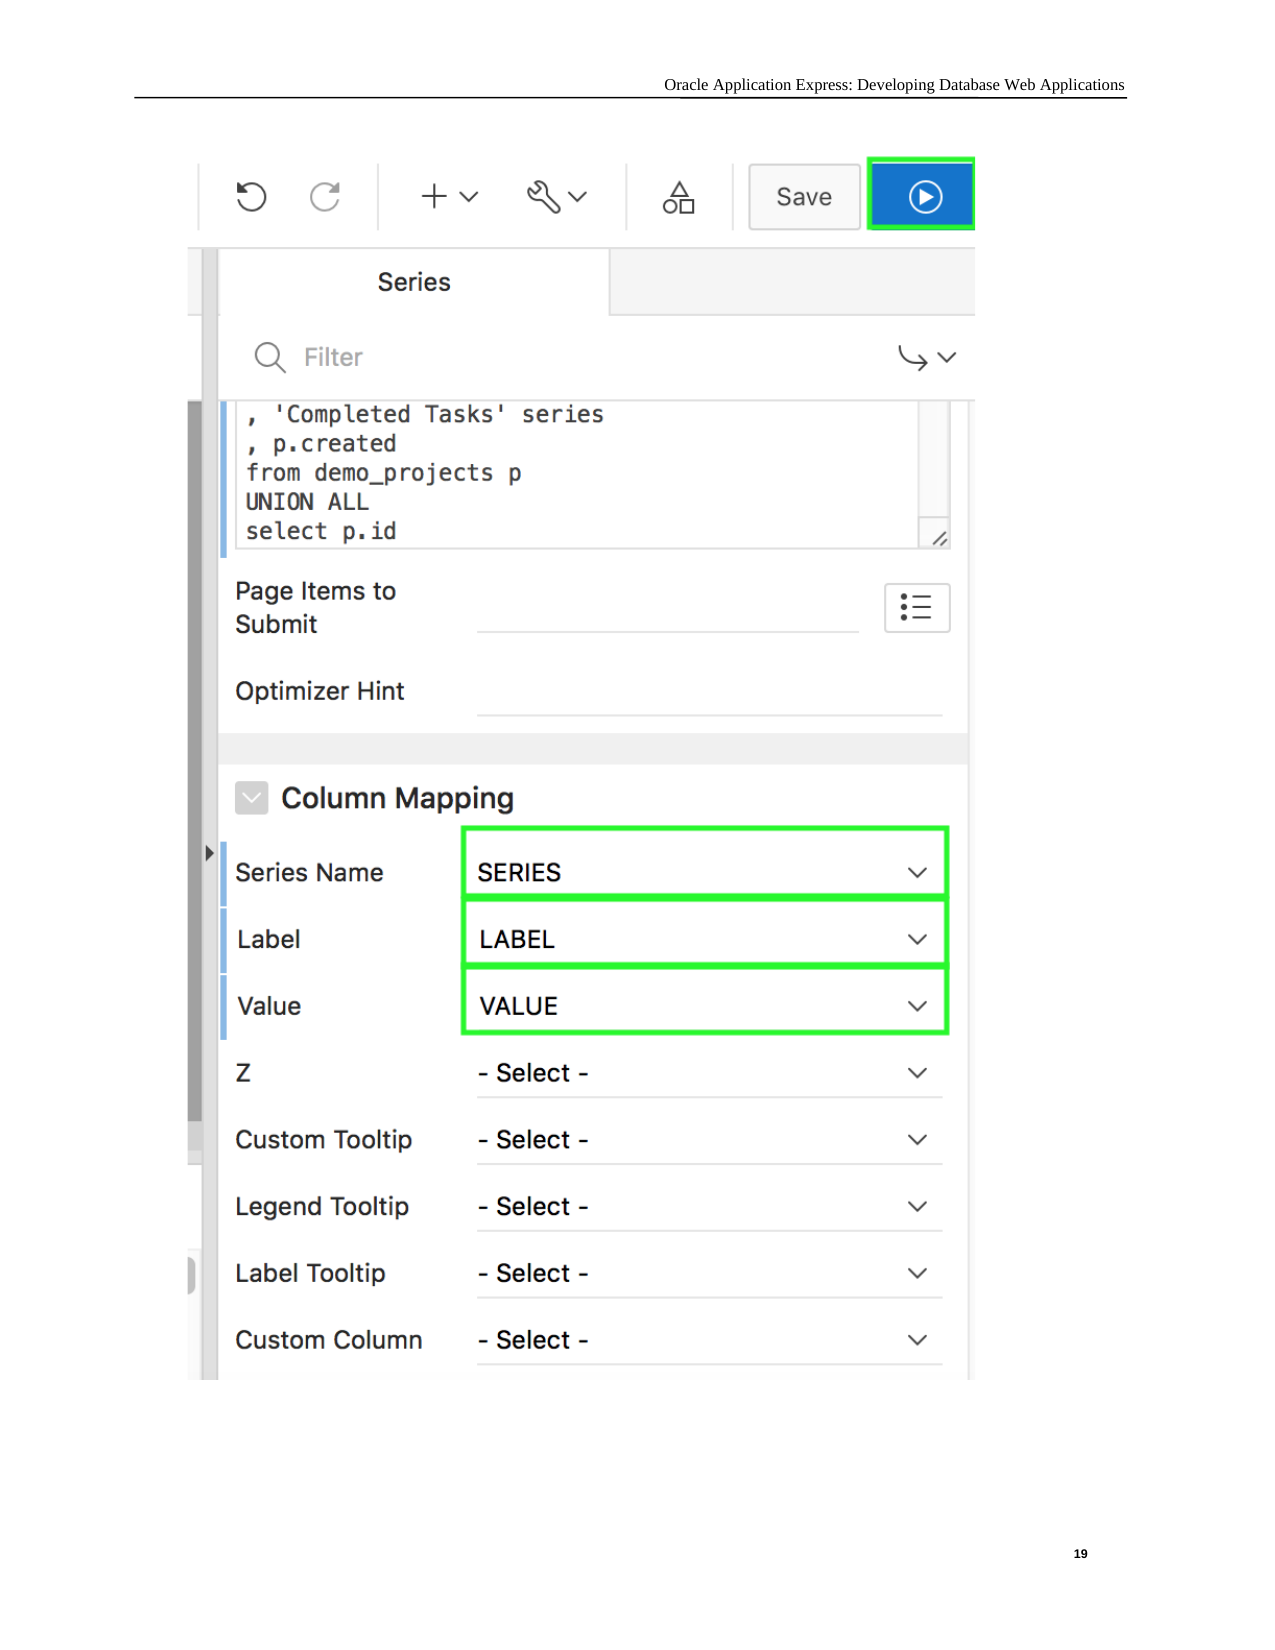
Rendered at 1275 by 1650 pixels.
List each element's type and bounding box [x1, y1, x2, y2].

text [187, 150, 1125, 1481]
picture [187, 150, 976, 1380]
